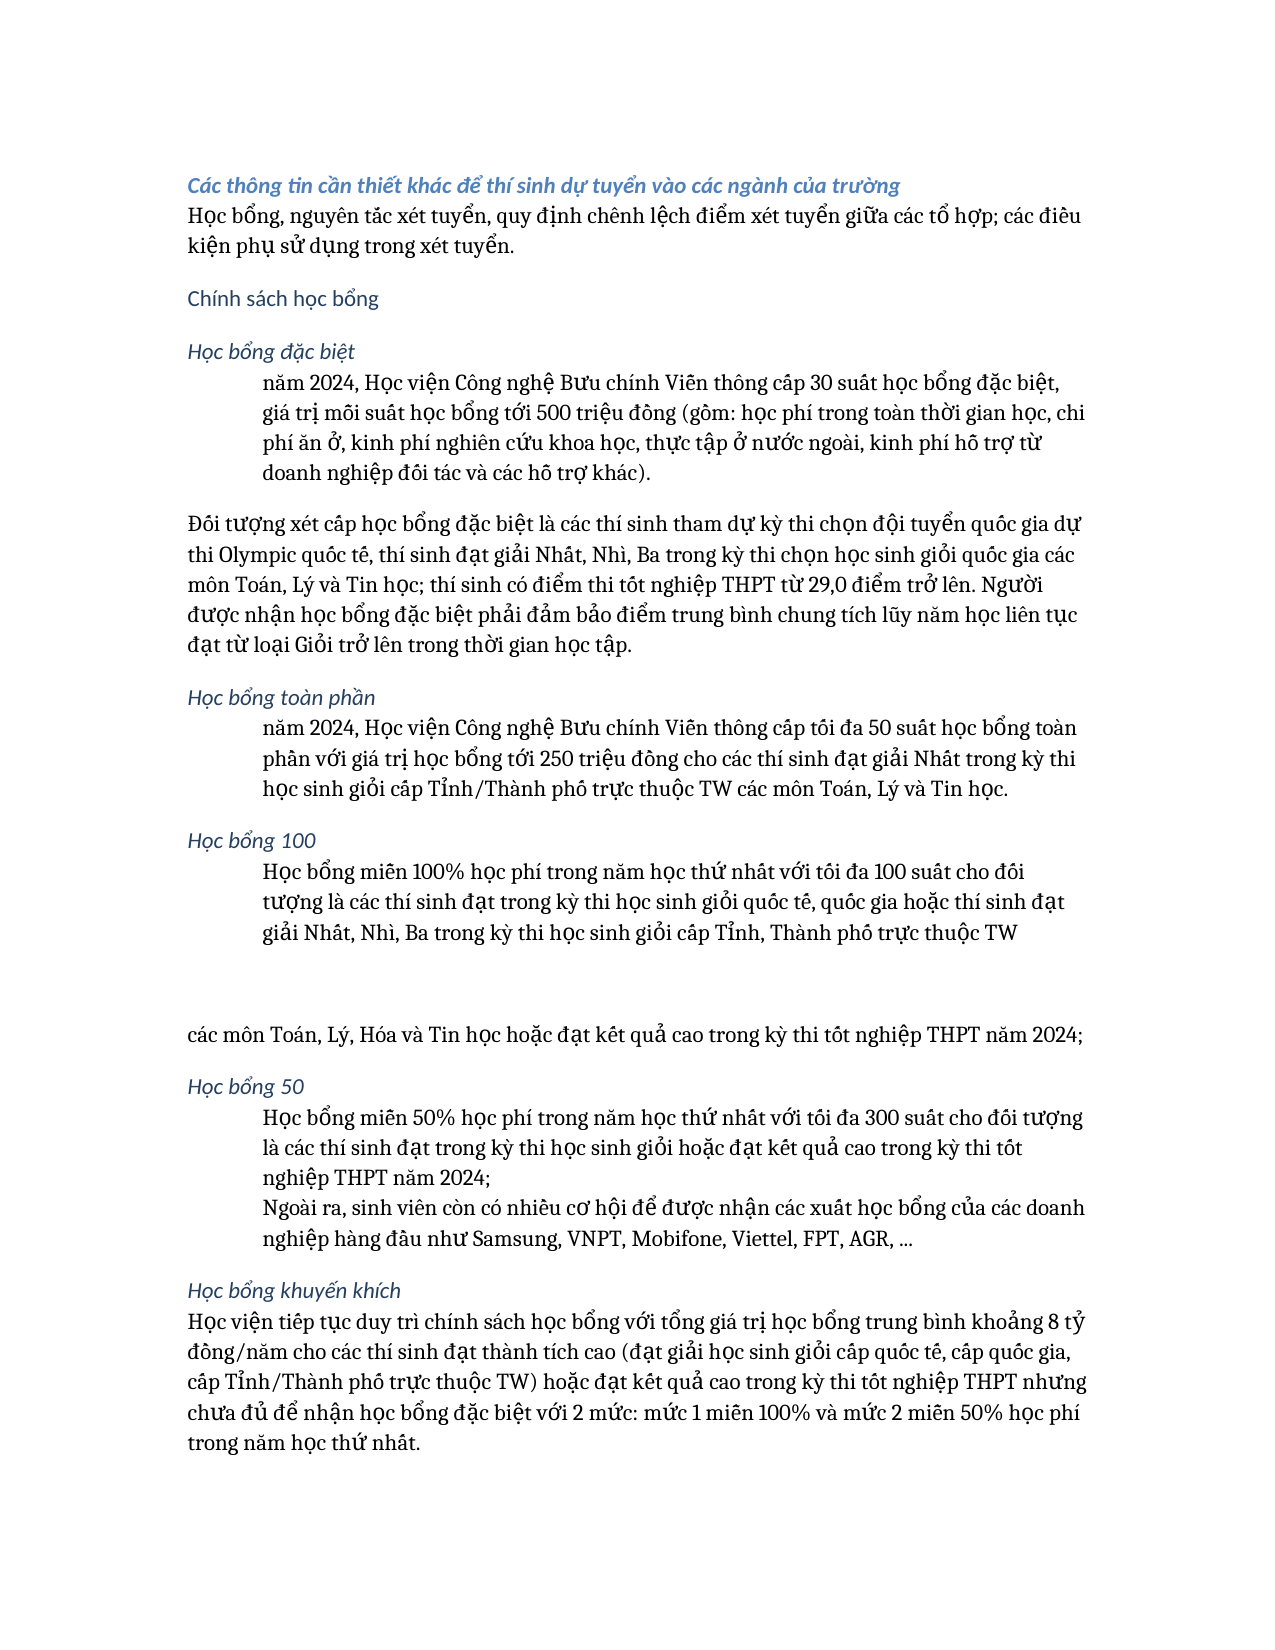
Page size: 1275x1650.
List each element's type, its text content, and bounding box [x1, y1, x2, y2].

text Học bổng, nguyên tắc xét tuyển, quy định chênh lệch điểm xét tuyển giữa các tổ hợp; các điều kiện phụ sử dụng trong xét tuyển. [187, 203, 1087, 259]
list Học bổng miễn 100% học phí trong năm học thứ nhất với tối đa 100 suất cho đối tượng là các thí sinh đạt trong kỳ thi học sinh giỏi quốc tế, quốc gia hoặc thí sinh đạt giải Nhất, Nhì, Ba trong kỳ thi học sinh giỏi cấp Tỉnh, Thành phố trực thuộc TW [262, 859, 1087, 946]
list năm 2024, Học viện Công nghệ Bưu chính Viễn thông cấp 30 suất học bổng đặc biệt, giá trị mỗi suất học bổng tới 500 triệu đồng (gồm: học phí trong toàn thời gian học, chi phí ăn ở, kinh phí nghiên cứu khoa học, thực tập ở nước ngoài, kinh phí hỗ trợ từ doanh nghiệp đối tác và các hỗ trợ khác). [262, 369, 1087, 486]
list năm 2024, Học viện Công nghệ Bưu chính Viễn thông cấp tối đa 50 suất học bổng toàn phần với giá trị học bổng tới 250 triệu đồng cho các thí sinh đạt giải Nhất trong kỳ thi học sinh giỏi cấp Tỉnh/Thành phố trực thuộc TW các môn Toán, Lý và Tin học. [262, 715, 1087, 802]
subtitle Học bổng 100 [187, 827, 1087, 855]
subtitle Học bổng khuyến khích [187, 1276, 1087, 1304]
list Ngoài ra, sinh viên còn có nhiều cơ hội để được nhận các xuất học bổng của các doanh nghiệp hàng đầu như Samsung, VNPT, Mobifone, Viettel, FPT, AGR, ... [262, 1195, 1087, 1252]
subtitle Học bổng toàn phần [187, 683, 1087, 711]
list Học bổng miễn 50% học phí trong năm học thứ nhất với tối đa 300 suất cho đối tượng là các thí sinh đạt trong kỳ thi học sinh giỏi hoặc đạt kết quả cao trong kỳ thi tốt nghiệp THPT năm 2024; [262, 1104, 1087, 1191]
subtitle Các thông tin cần thiết khác để thí sinh dự tuyển vào các ngành của trường [187, 171, 1087, 199]
text các môn Toán, Lý, Hóa và Tin học hoặc đạt kết quả cao trong kỳ thi tốt nghiệp THPT năm 2024; [187, 1021, 1087, 1048]
subtitle Chính sách học bổng [187, 284, 1087, 312]
subtitle Học bổng 50 [187, 1072, 1087, 1100]
subtitle Học bổng đặc biệt [187, 337, 1087, 365]
text Đối tượng xét cấp học bổng đặc biệt là các thí sinh tham dự kỳ thi chọn đội tuyển quốc gia dự thi Olympic quốc tế, thí sinh đạt giải Nhất, Nhì, Ba trong kỳ thi chọn học sinh giỏi quốc gia các môn Toán, Lý và Tin học; thí sinh có điểm thi tốt nghiệp THPT từ 29,0 điểm trở lên. Người được nhận học bổng đặc biệt phải đảm bảo điểm trung bình chung tích lũy năm học liên tục đạt từ loại Giỏi trở lên trong thời gian học tập. [187, 511, 1087, 658]
